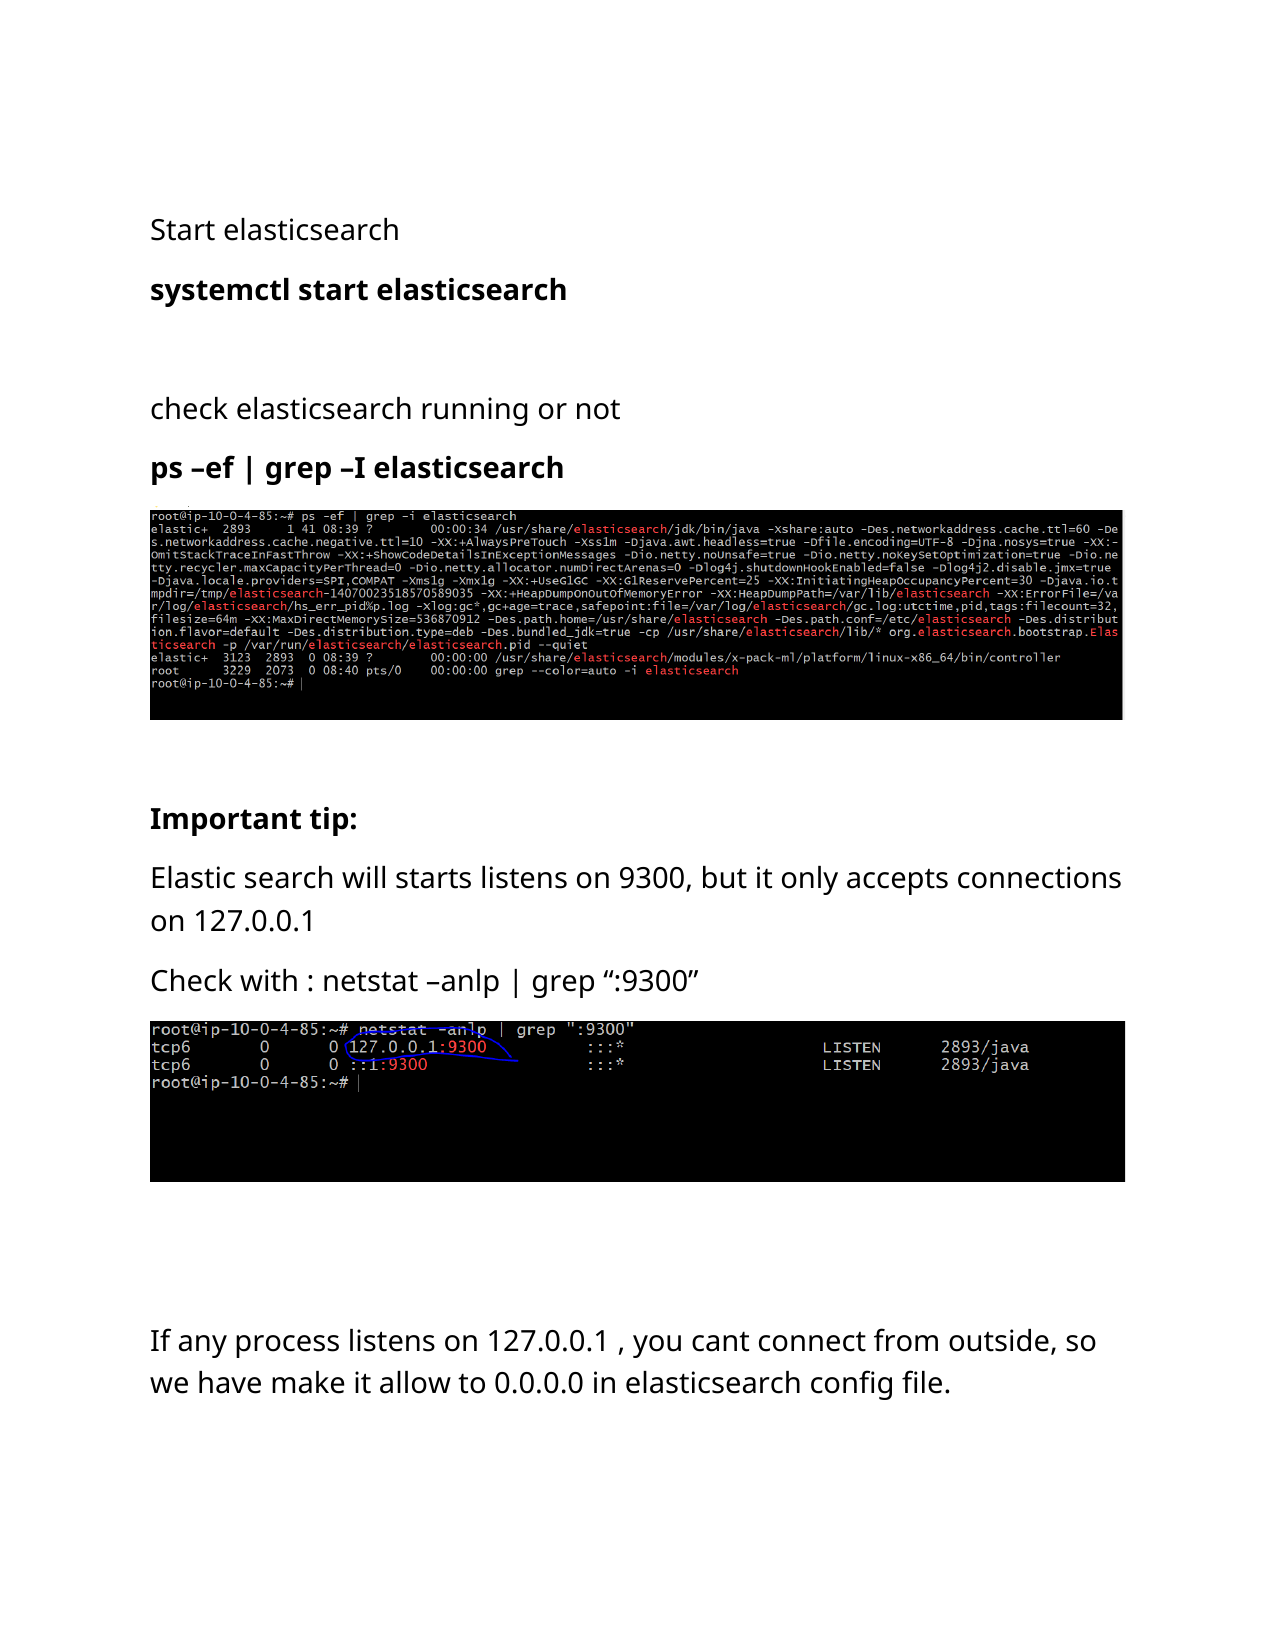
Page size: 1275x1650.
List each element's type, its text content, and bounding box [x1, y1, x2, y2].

text If any process listens on 127.0.0.1 , you cant connect from outside, so we have make it allow to 0.0.0.0 in elasticsearch config file. [150, 1320, 1125, 1402]
picture [150, 1019, 1125, 1182]
text Check with : netstat –anlp | grep “:9300” [150, 960, 1125, 999]
picture [150, 506, 1125, 720]
text systemctl start elasticsearch [150, 269, 1125, 309]
text Elastic search will starts listens on 9300, but it only accepts connections on 127.0.0.1 [150, 857, 1125, 940]
text Start elasticsearch [150, 209, 1125, 249]
text Important tip: [150, 798, 1125, 838]
text check elasticsearch running or not [150, 388, 1125, 428]
text ps –ef | grep –I elasticsearch [150, 447, 1125, 487]
